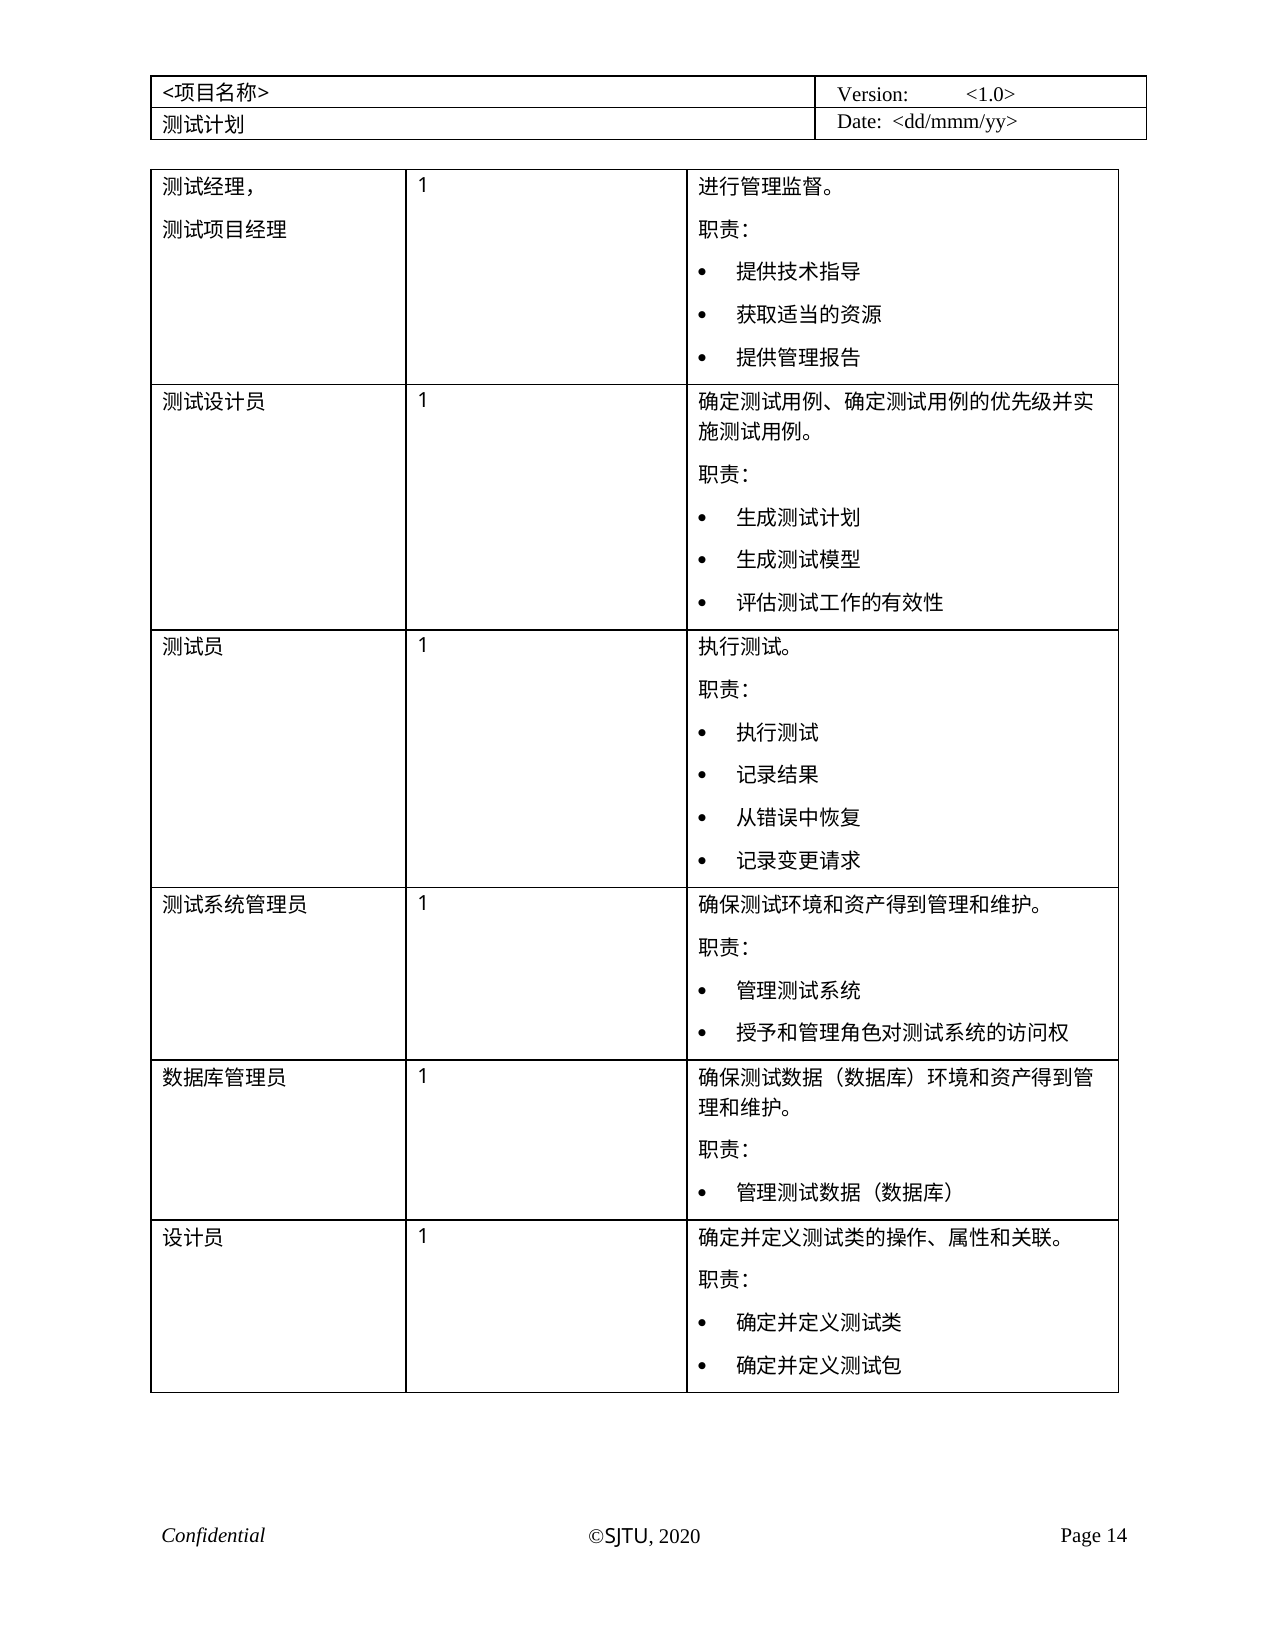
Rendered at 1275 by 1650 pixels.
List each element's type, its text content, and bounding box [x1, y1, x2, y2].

table_cell 确保测试数据（数据库）环境和资产得到管理和维护。 职责： 管理测试数据（数据库） [688, 1061, 1118, 1219]
table_cell 测试经理， 测试项目经理 [152, 170, 405, 384]
table_cell 确定并定义测试类的操作、属性和关联。 职责： 确定并定义测试类 确定并定义测试包 [688, 1221, 1118, 1392]
table_cell 1 [407, 1221, 686, 1392]
table_cell 1 [407, 888, 686, 1059]
table_cell 1 [407, 170, 686, 384]
table_cell 数据库管理员 [152, 1061, 405, 1219]
table_cell 执行测试。 职责： 执行测试 记录结果 从错误中恢复 记录变更请求 [688, 631, 1118, 887]
table_cell 测试设计员 [152, 385, 405, 629]
table_cell 确保测试环境和资产得到管理和维护。 职责： 管理测试系统 授予和管理角色对测试系统的访问权 [688, 888, 1118, 1059]
table_cell 进行管理监督。 职责： 提供技术指导 获取适当的资源 提供管理报告 [688, 170, 1118, 384]
table_cell 1 [407, 631, 686, 887]
table_cell 确定测试用例、确定测试用例的优先级并实施测试用例。 职责： 生成测试计划 生成测试模型 评估测试工作的有效性 [688, 385, 1118, 629]
table_cell 测试员 [152, 631, 405, 887]
table_cell 1 [407, 1061, 686, 1219]
table_cell 1 [407, 385, 686, 629]
table_cell 设计员 [152, 1221, 405, 1392]
table_cell 测试系统管理员 [152, 888, 405, 1059]
